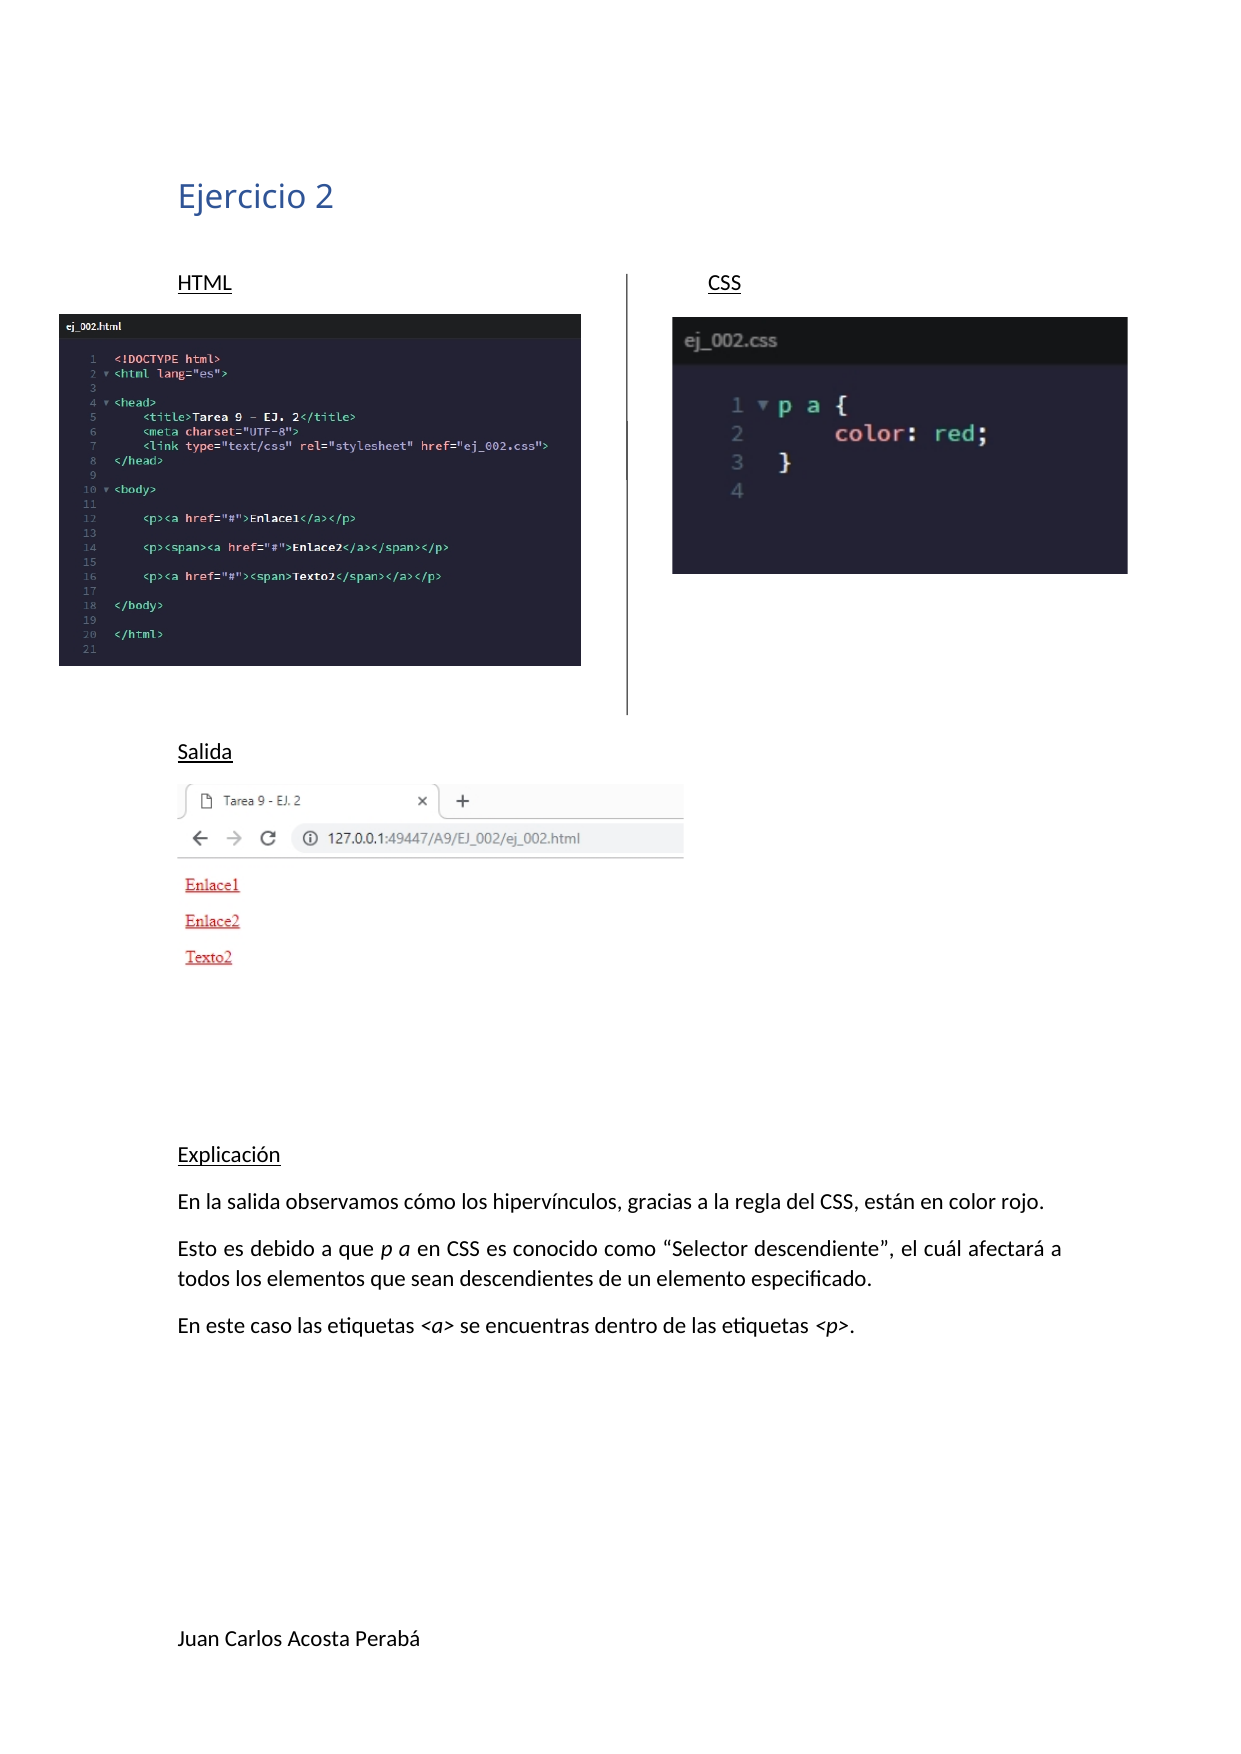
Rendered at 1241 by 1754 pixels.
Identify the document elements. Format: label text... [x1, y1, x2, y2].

text En la salida observamos cómo los hipervínculos, gracias a la regla del CSS, están en color rojo. [177, 1187, 1063, 1216]
subtitle Ejercicio 2 [177, 173, 1063, 218]
text Salida [177, 737, 1063, 765]
text Esto es debido a que p a en CSS es conocido como “Selector descendiente”, el cuál afectará a todos los elementos que sean descendientes de un elemento especificado. [177, 1234, 1063, 1293]
text HTML CSS [177, 268, 1063, 296]
picture [59, 314, 581, 666]
text Explicación [177, 1141, 1063, 1169]
picture [177, 784, 684, 1075]
picture [672, 317, 1128, 574]
text En este caso las etiquetas <a> se encuentras dentro de las etiquetas <p>. [177, 1311, 1063, 1339]
